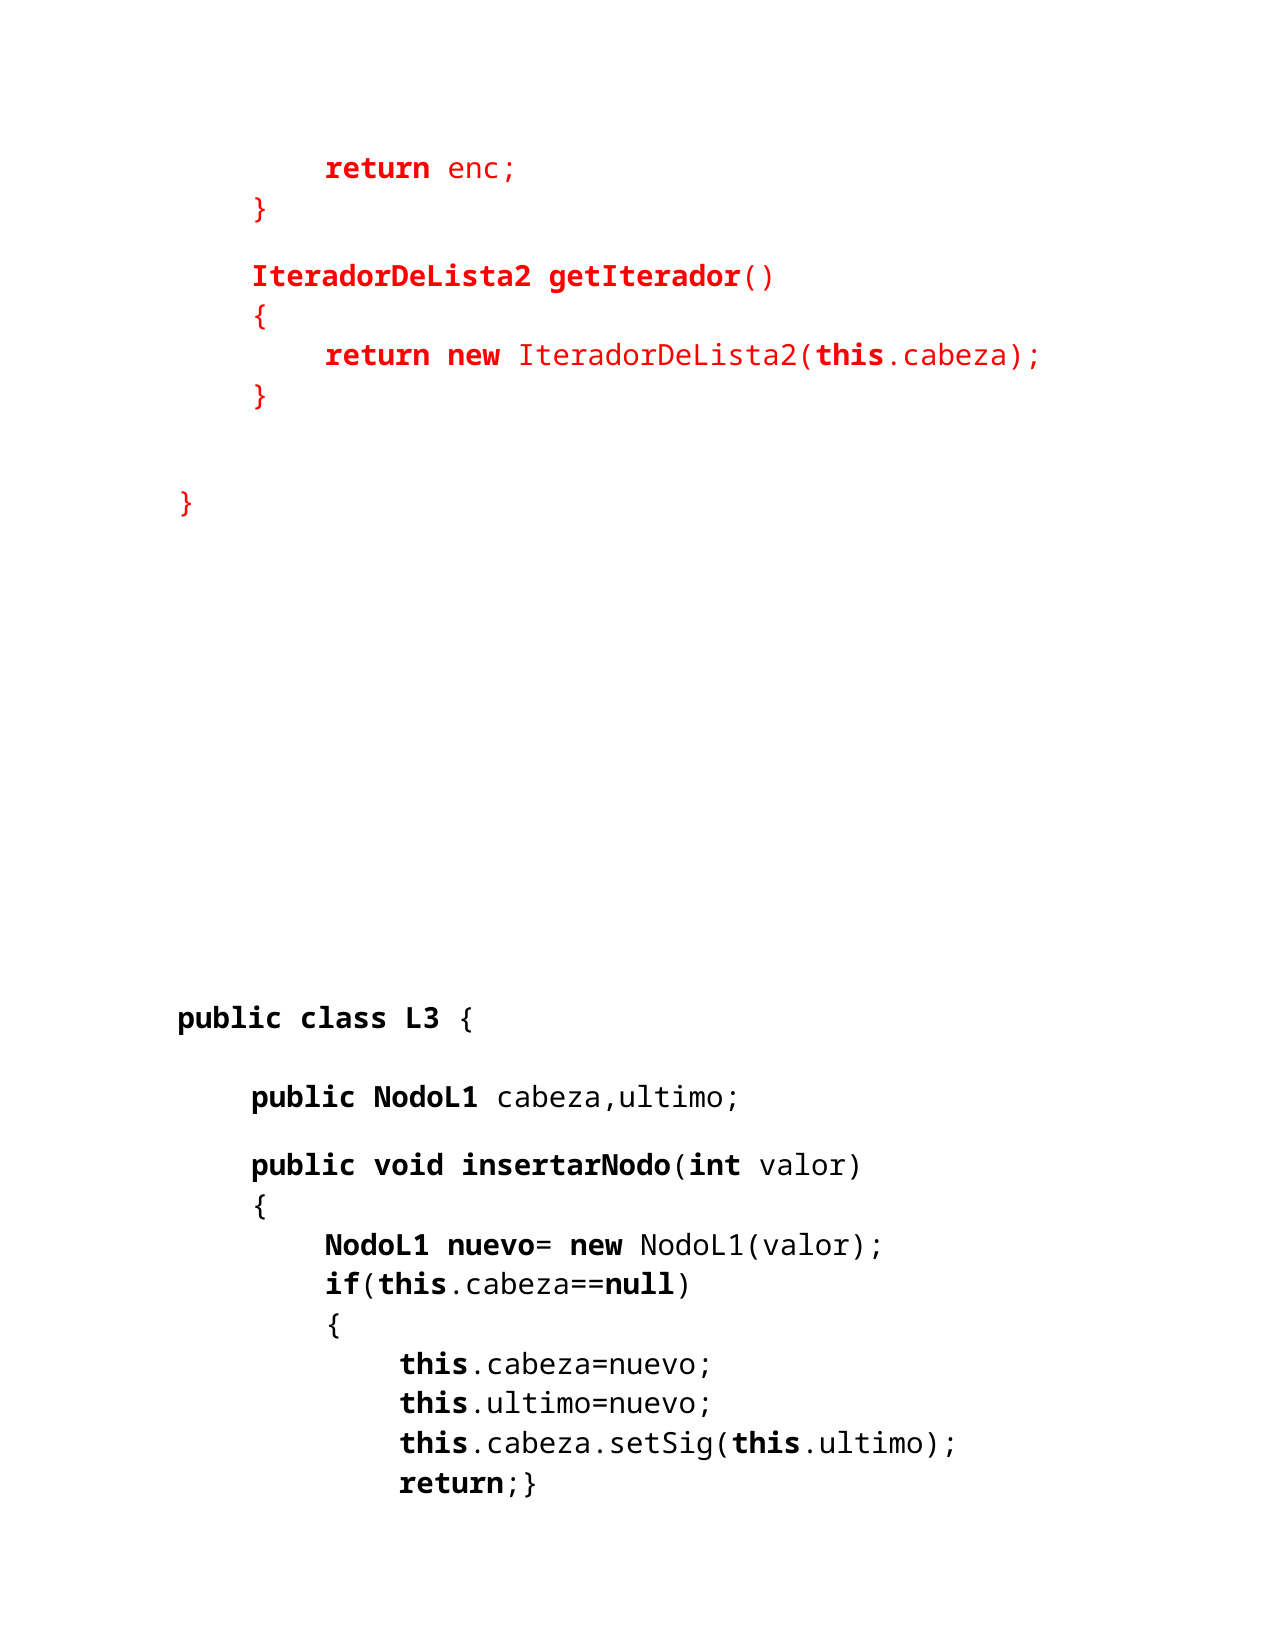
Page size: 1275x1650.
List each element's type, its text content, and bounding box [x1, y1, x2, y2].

text this.cabeza=nuevo; [177, 1343, 1098, 1383]
text } [177, 481, 1098, 521]
text } [177, 187, 1098, 227]
text return new IteradorDeLista2(this.cabeza); [177, 334, 1098, 374]
text { [177, 1184, 1098, 1224]
text this.cabeza.setSig(this.ultimo); [177, 1422, 1098, 1462]
text NodoL1 nuevo= new NodoL1(valor); [177, 1224, 1098, 1263]
text IteradorDeLista2 getIterador() [177, 255, 1098, 295]
text public NodoL1 cabeza,ultimo; [177, 1077, 1098, 1116]
text { [177, 1303, 1098, 1343]
text if(this.cabeza==null) [177, 1263, 1098, 1303]
text return enc; [177, 148, 1098, 187]
text { [177, 295, 1098, 334]
text this.ultimo=nuevo; [177, 1383, 1098, 1422]
text public void insertarNodo(int valor) [177, 1144, 1098, 1184]
text } [177, 374, 1098, 414]
text return;} [177, 1462, 1098, 1502]
text public class L3 { [177, 997, 1098, 1037]
